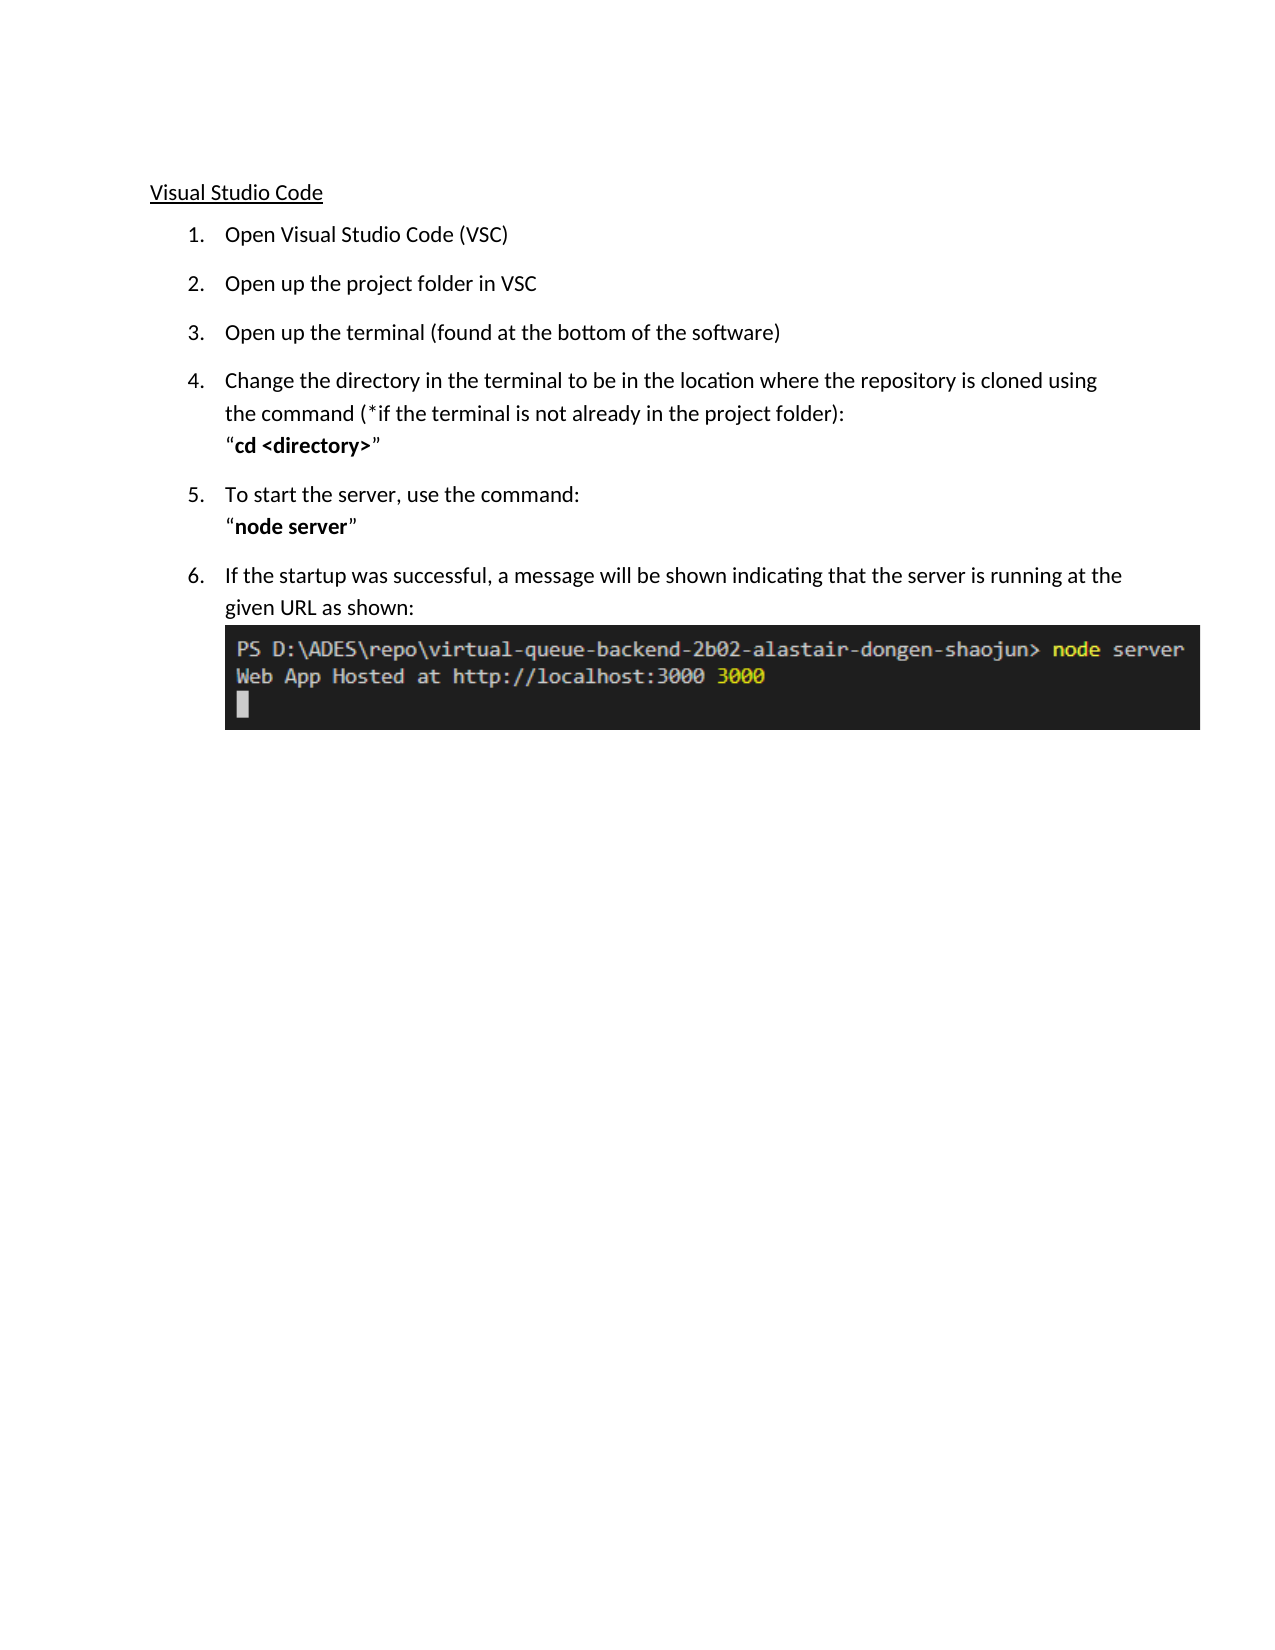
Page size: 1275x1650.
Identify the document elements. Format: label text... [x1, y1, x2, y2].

list Open Visual Studio Code (VSC) [187, 220, 1125, 248]
text “cd <directory>” [225, 431, 1125, 459]
picture [225, 625, 1200, 730]
list To start the server, use the command: [187, 480, 1125, 508]
list Open up the project folder in VSC [187, 269, 1125, 297]
text “node server” [225, 512, 1125, 540]
list If the startup was successful, a message will be shown indicating that the server is running at the given URL as shown: [187, 561, 1125, 621]
list Open up the terminal (found at the bottom of the software) [187, 318, 1125, 346]
text Visual Studio Code [150, 178, 1125, 206]
list Change the directory in the terminal to be in the location where the repository is cloned using the command (*if the terminal is not already in the project folder): [187, 367, 1125, 427]
